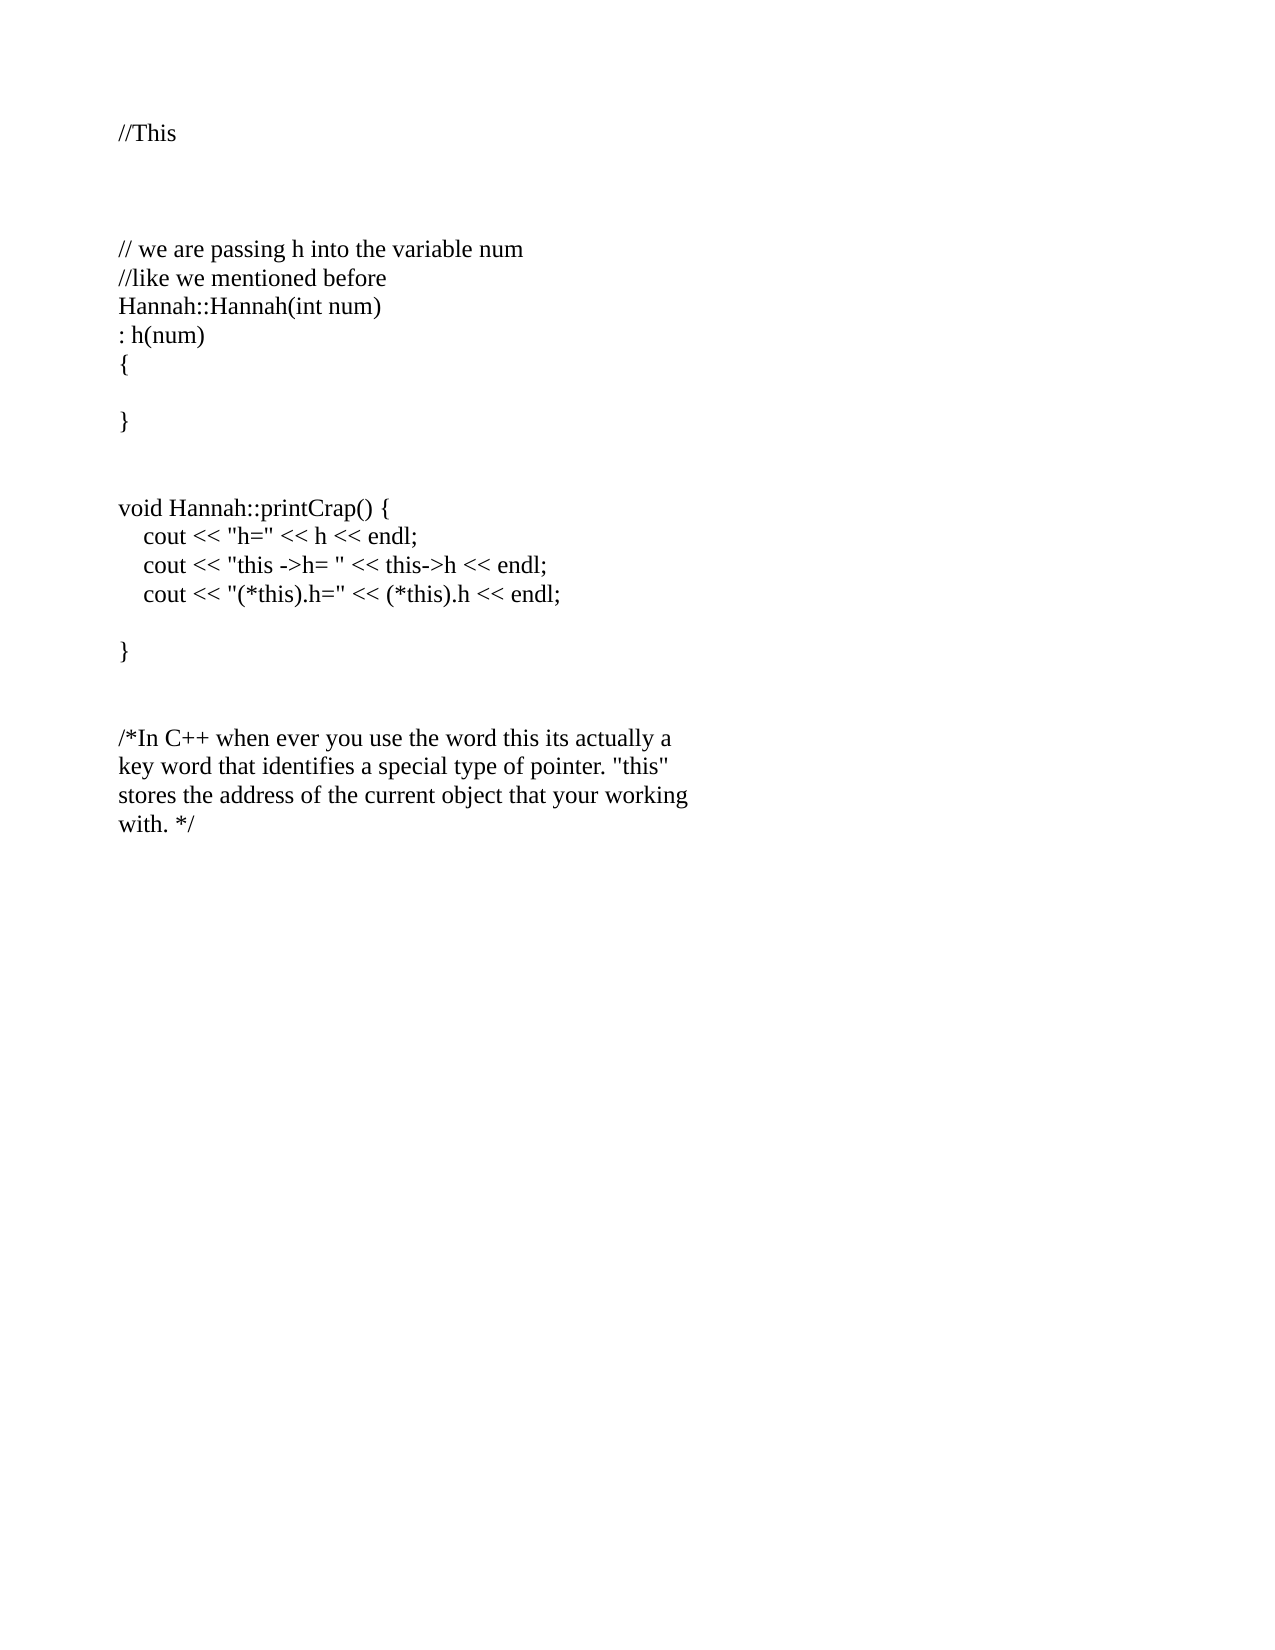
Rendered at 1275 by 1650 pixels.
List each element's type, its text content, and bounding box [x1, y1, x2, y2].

text Hannah::Hannah(int num) [118, 291, 1157, 320]
text // we are passing h into the variable num [118, 234, 1157, 263]
text key word that identifies a special type of pointer. "this" [118, 751, 1157, 780]
text with. */ [118, 809, 1157, 838]
text cout << "h=" << h << endl; [118, 521, 1157, 550]
text { [118, 349, 1157, 378]
text //like we mentioned before [118, 263, 1157, 291]
text stores the address of the current object that your working [118, 780, 1157, 809]
text /*In C++ when ever you use the word this its actually a [118, 723, 1157, 751]
text cout << "this ->h= " << this->h << endl; [118, 550, 1157, 579]
text cout << "(*this).h=" << (*this).h << endl; [118, 579, 1157, 608]
text } [118, 406, 1157, 435]
text void Hannah::printCrap() { [118, 493, 1157, 521]
text : h(num) [118, 320, 1157, 349]
text } [118, 636, 1157, 665]
